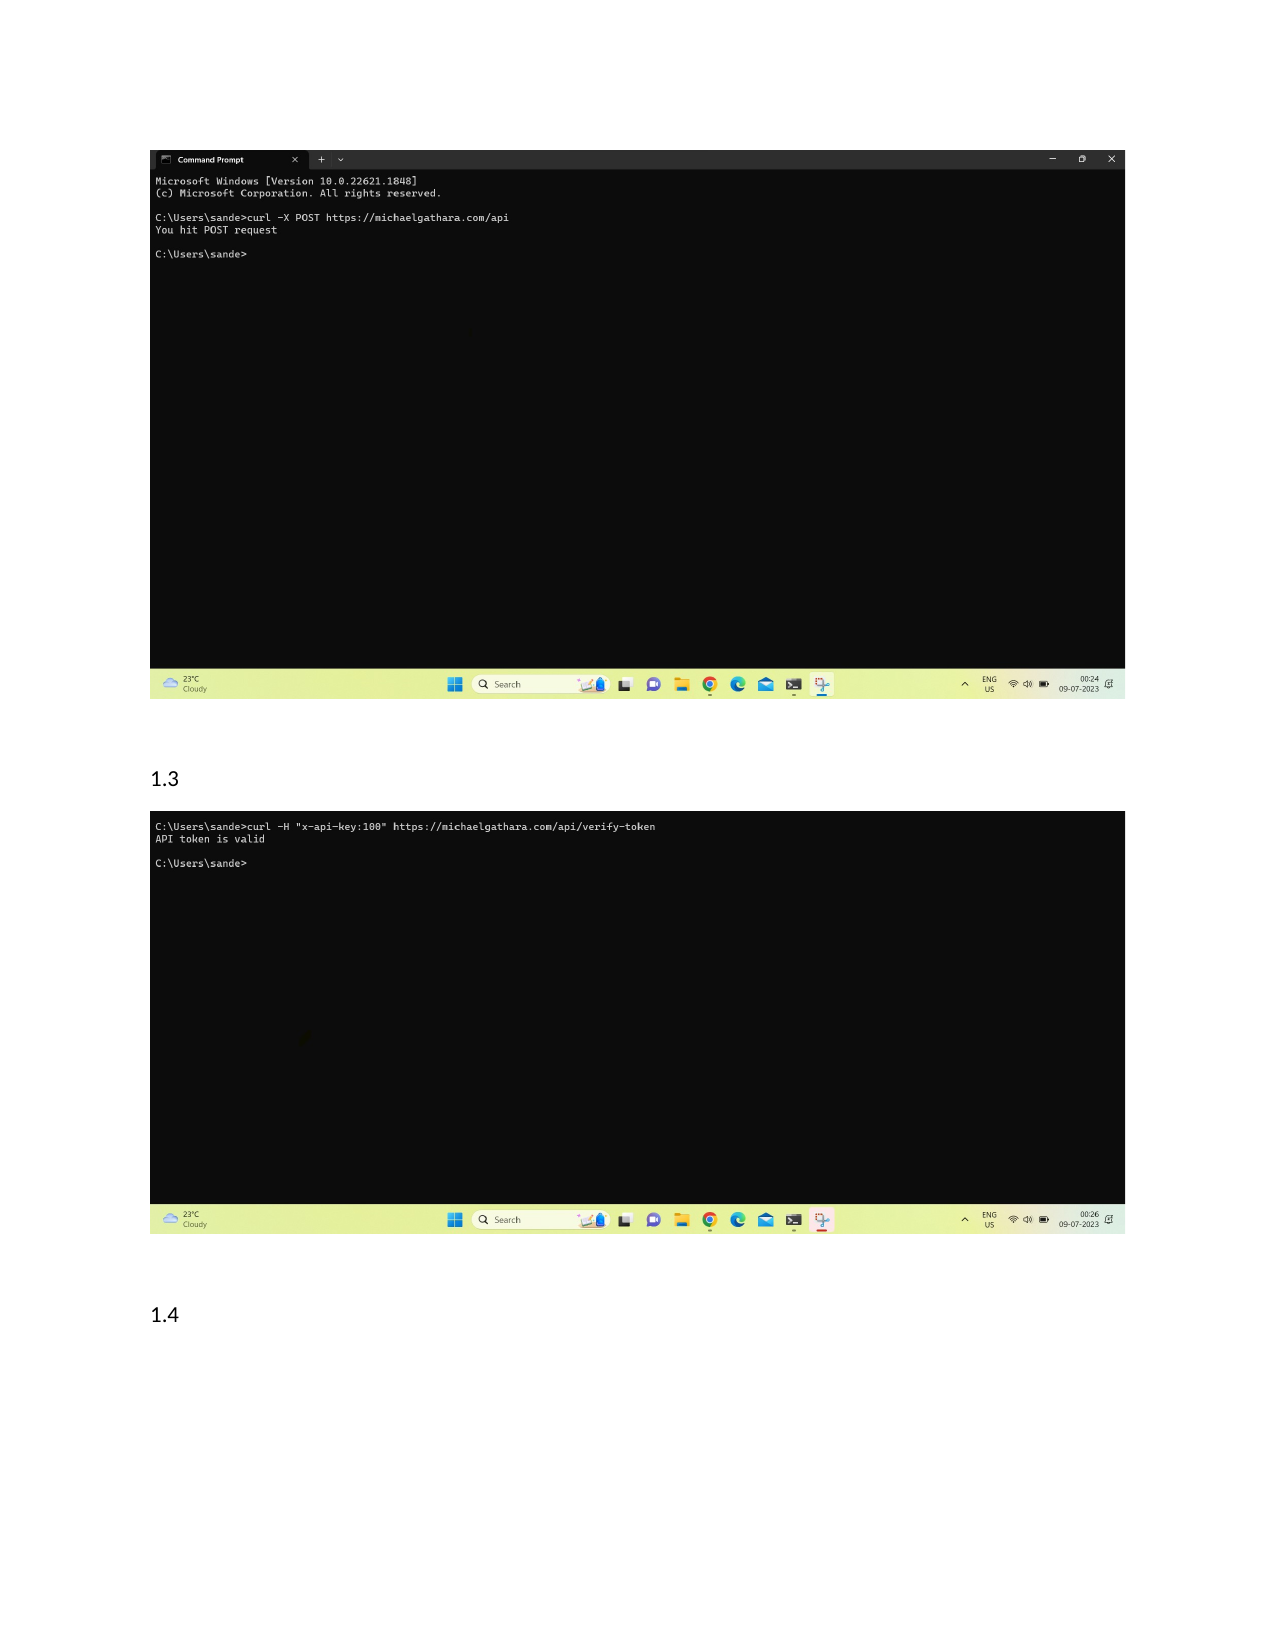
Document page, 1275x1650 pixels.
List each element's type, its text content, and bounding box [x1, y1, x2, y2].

text 1.3 [150, 764, 1125, 792]
picture [150, 811, 1125, 1234]
text 1.4 [150, 1300, 1125, 1328]
picture [150, 150, 1125, 699]
